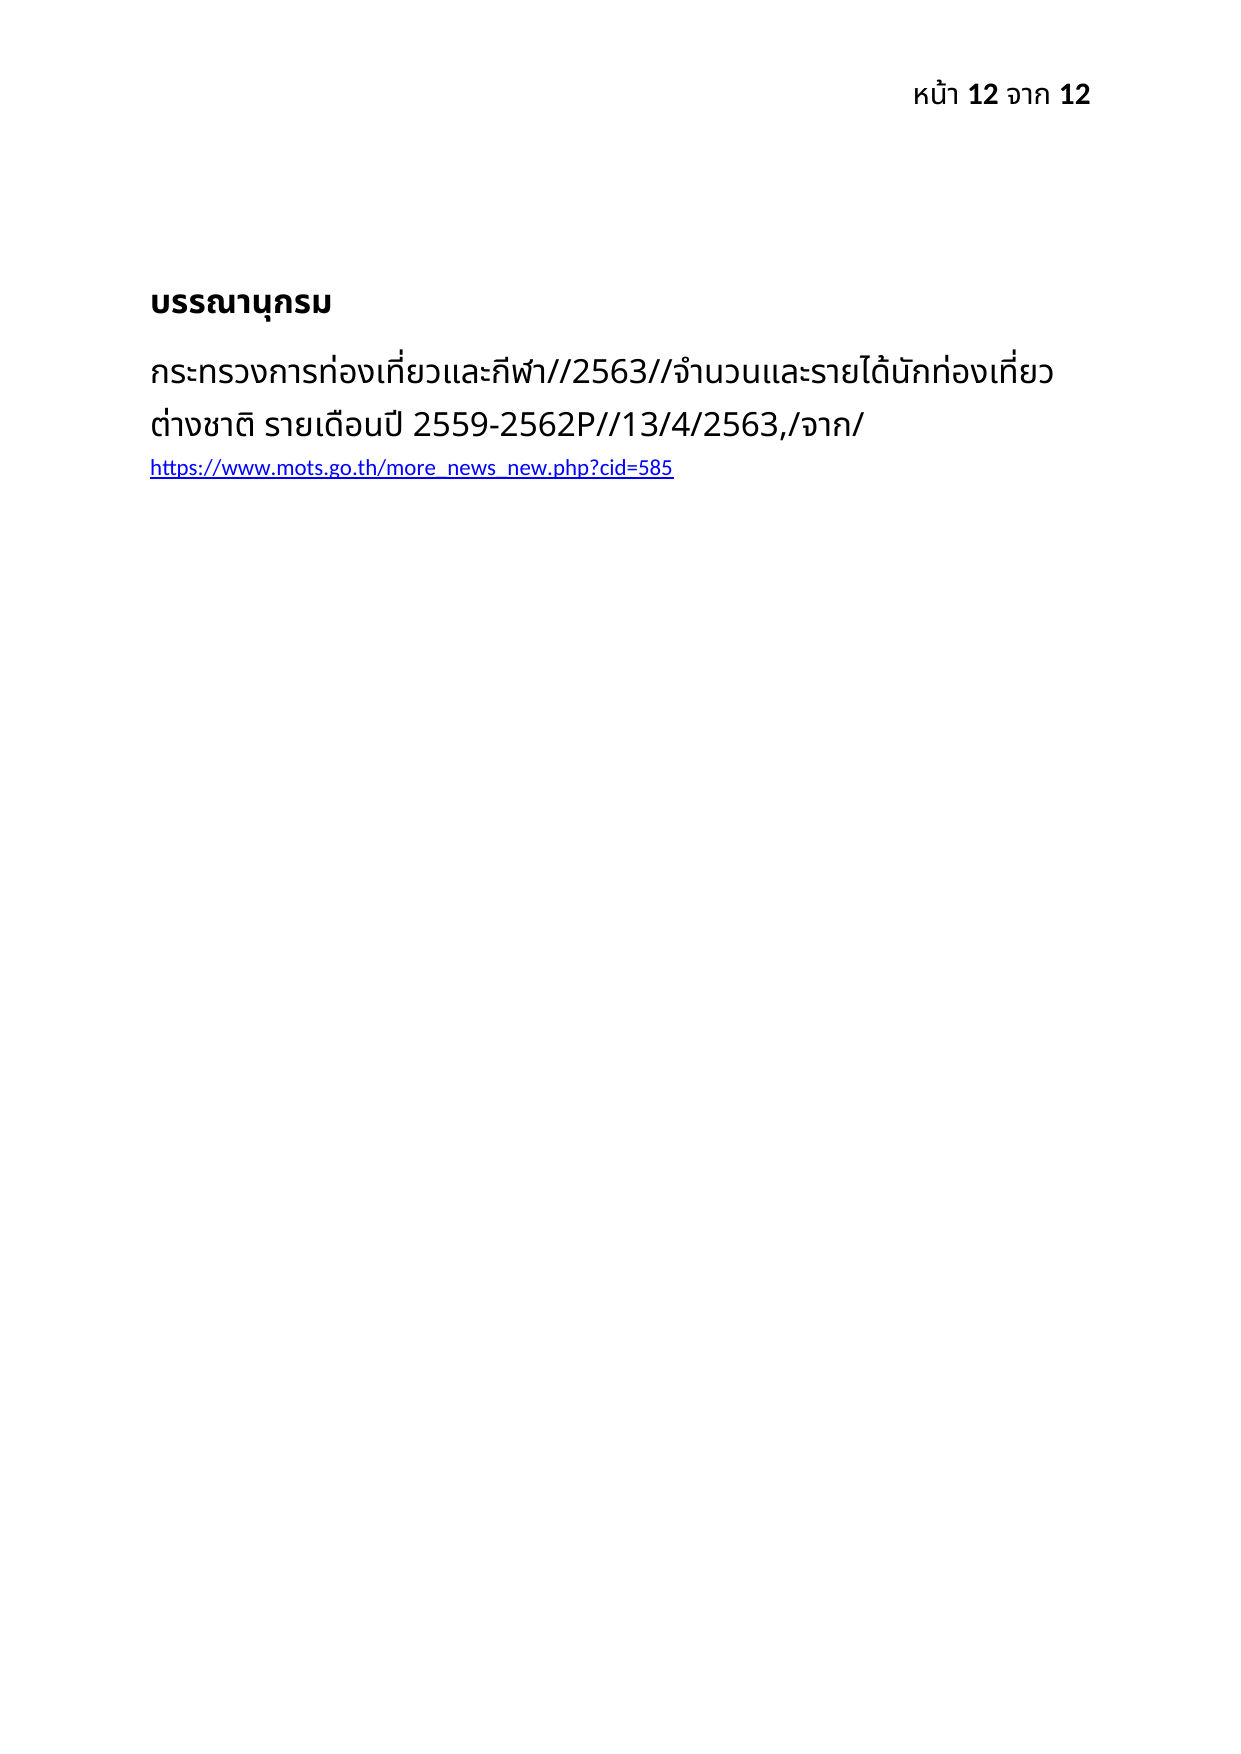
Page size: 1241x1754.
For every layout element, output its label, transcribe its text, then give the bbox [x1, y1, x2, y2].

text บรรณานุกรม [150, 278, 1090, 329]
text กระทรวงการท่องเที่ยวและกีฬา//2563//จำนวนและรายได้นักท่องเที่ยวต่างชาติ รายเดือนปี 2559-2562P//13/4/2563,/จาก/ https://www.mots.go.th/more_news_new.php?cid=585 [150, 348, 1090, 481]
